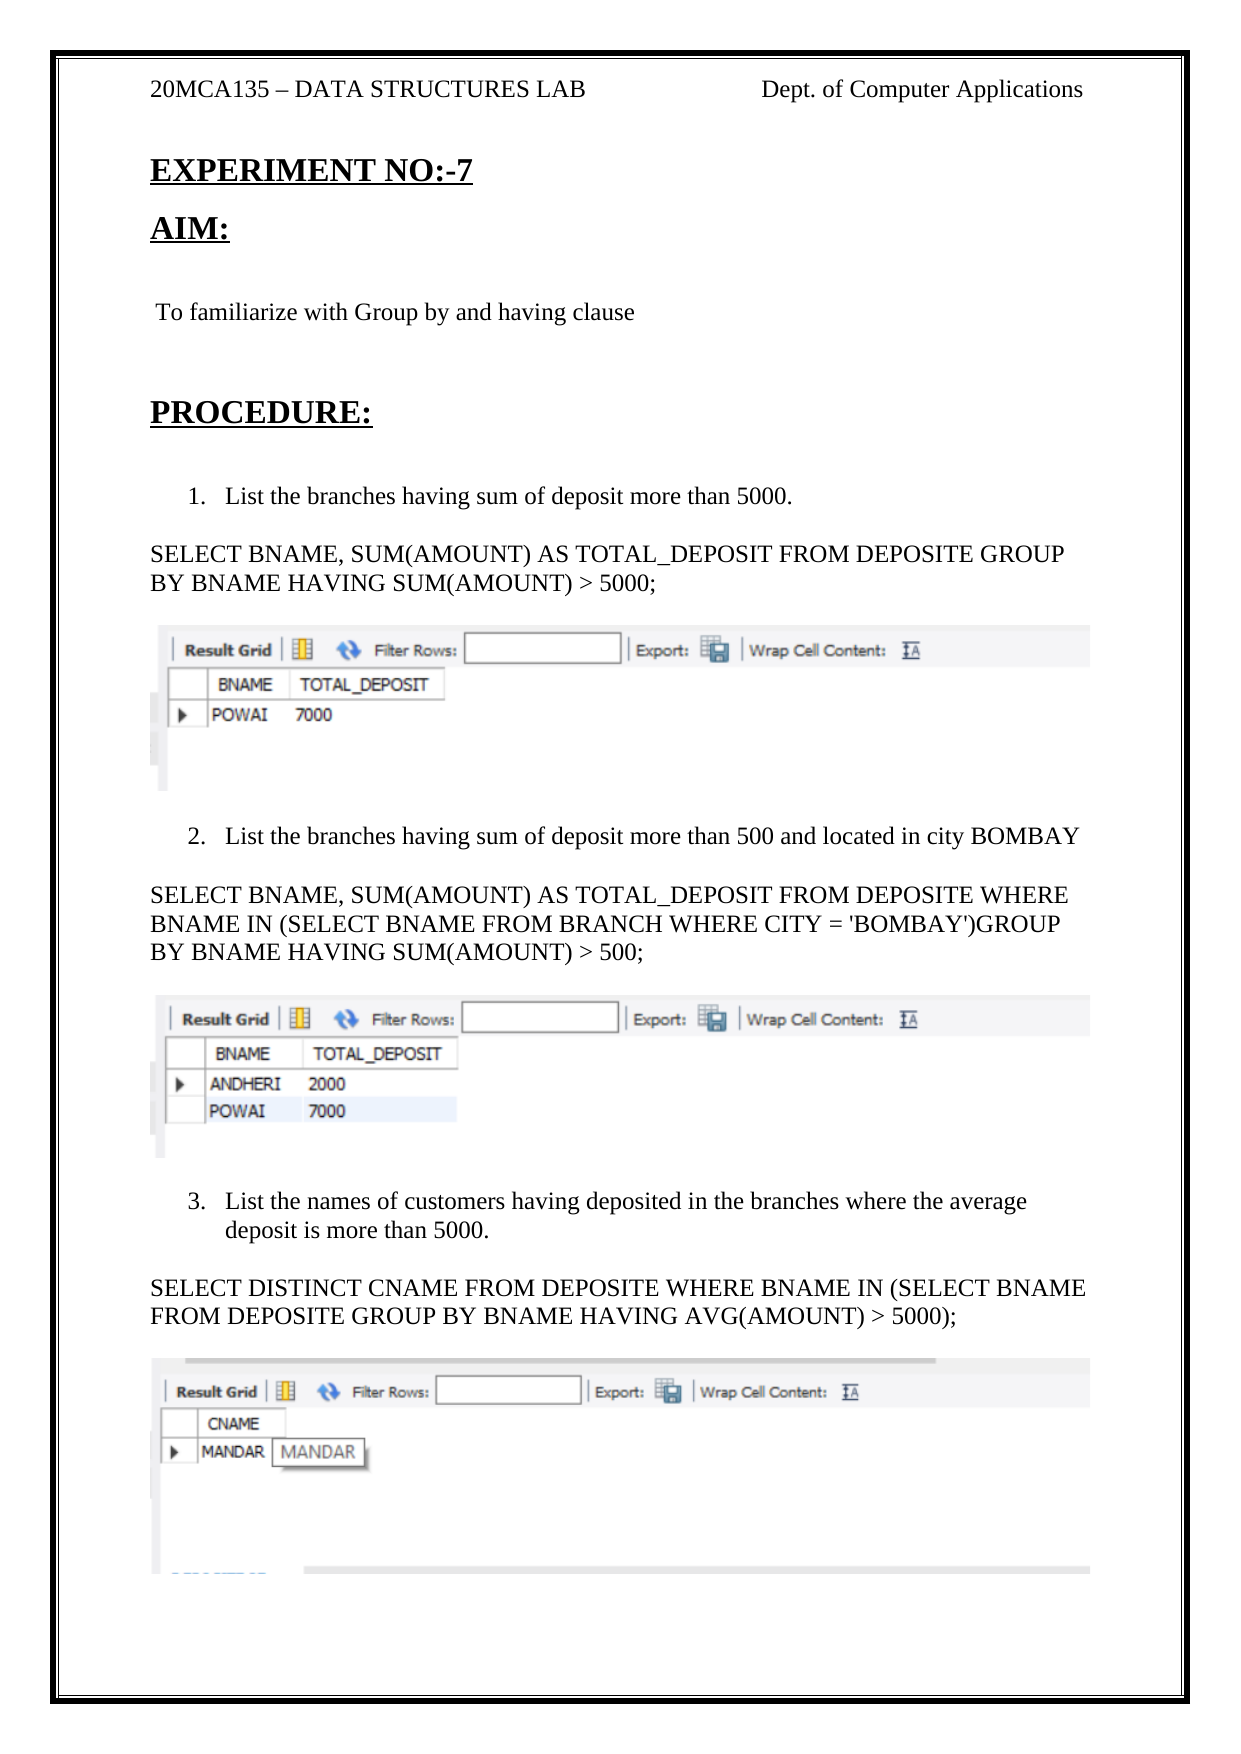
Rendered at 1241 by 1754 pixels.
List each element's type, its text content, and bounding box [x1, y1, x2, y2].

picture [150, 625, 1091, 791]
text SELECT DISTINCT CNAME FROM DEPOSITE WHERE BNAME IN (SELECT BNAME FROM DEPOSITE GROUP BY BNAME HAVING AVG(AMOUNT) > 5000); [150, 1273, 1090, 1330]
text To familiarize with Group by and having clause [150, 297, 1090, 325]
text PROCEDURE: [150, 393, 1090, 431]
list List the branches having sum of deposit more than 5000. [187, 481, 1090, 510]
text SELECT BNAME, SUM(AMOUNT) AS TOTAL_DEPOSIT FROM DEPOSITE GROUP BY BNAME HAVING SUM(AMOUNT) > 5000; [150, 539, 1090, 596]
text EXPERIMENT NO:-7 [150, 150, 1090, 188]
text SELECT BNAME, SUM(AMOUNT) AS TOTAL_DEPOSIT FROM DEPOSITE WHERE BNAME IN (SELECT BNAME FROM BRANCH WHERE CITY = 'BOMBAY')GROUP BY BNAME HAVING SUM(AMOUNT) > 500; [150, 880, 1090, 966]
picture [150, 1358, 1091, 1574]
list List the branches having sum of deposit more than 500 and located in city BOMBAY [187, 821, 1090, 849]
list List the names of customers having deposited in the branches where the average deposit is more than 5000. [187, 1186, 1090, 1244]
text AIM: [150, 208, 1090, 246]
picture [150, 995, 1091, 1158]
